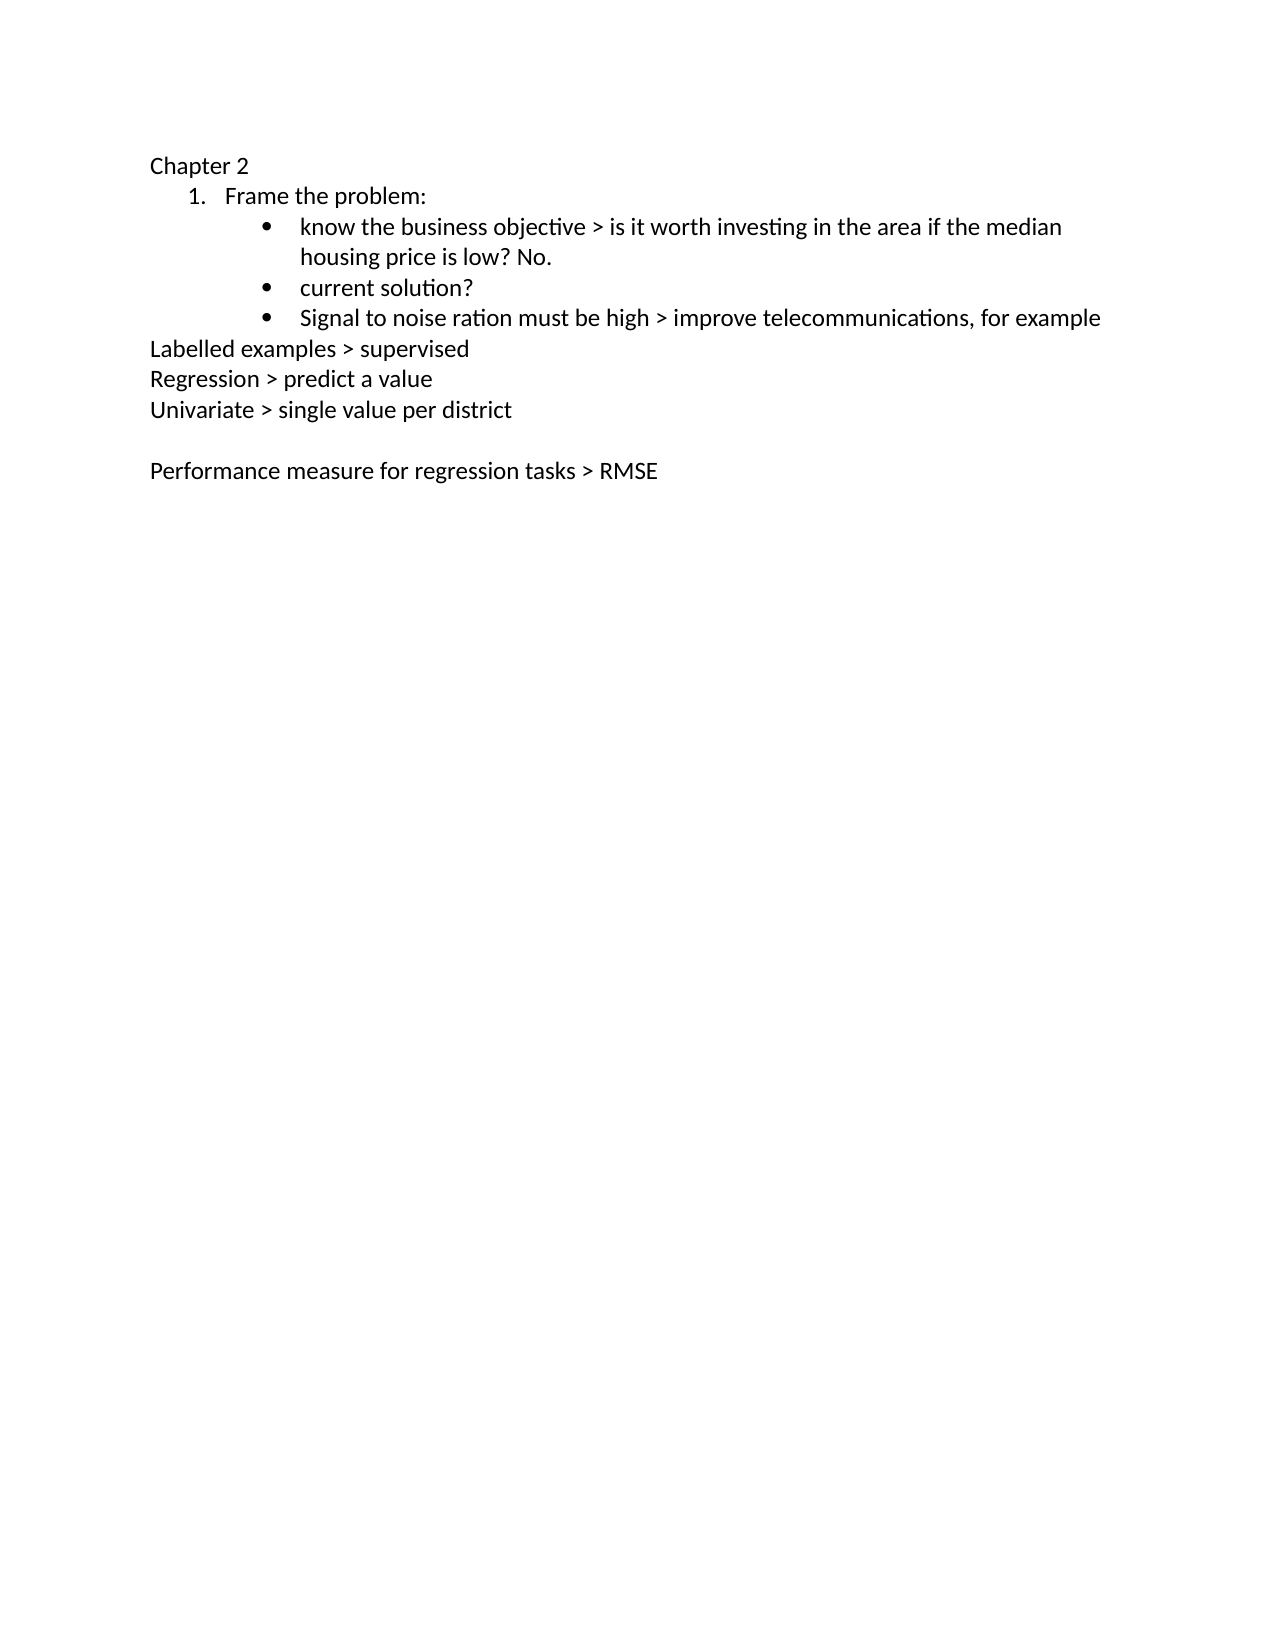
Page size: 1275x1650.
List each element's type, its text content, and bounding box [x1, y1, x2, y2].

list know the business objective > is it worth investing in the area if the median housing price is low? No. [262, 211, 1125, 272]
text Regression > predict a value [150, 364, 1125, 394]
list current solution? [262, 272, 1125, 303]
text Univariate > single value per district [150, 394, 1125, 425]
list Signal to noise ration must be high > improve telecommunications, for example [262, 303, 1125, 333]
text Labelled examples > supervised [150, 333, 1125, 364]
text Chapter 2 [150, 150, 1125, 181]
list Frame the problem: [187, 181, 1125, 211]
text Performance measure for regression tasks > RMSE [150, 455, 1125, 486]
